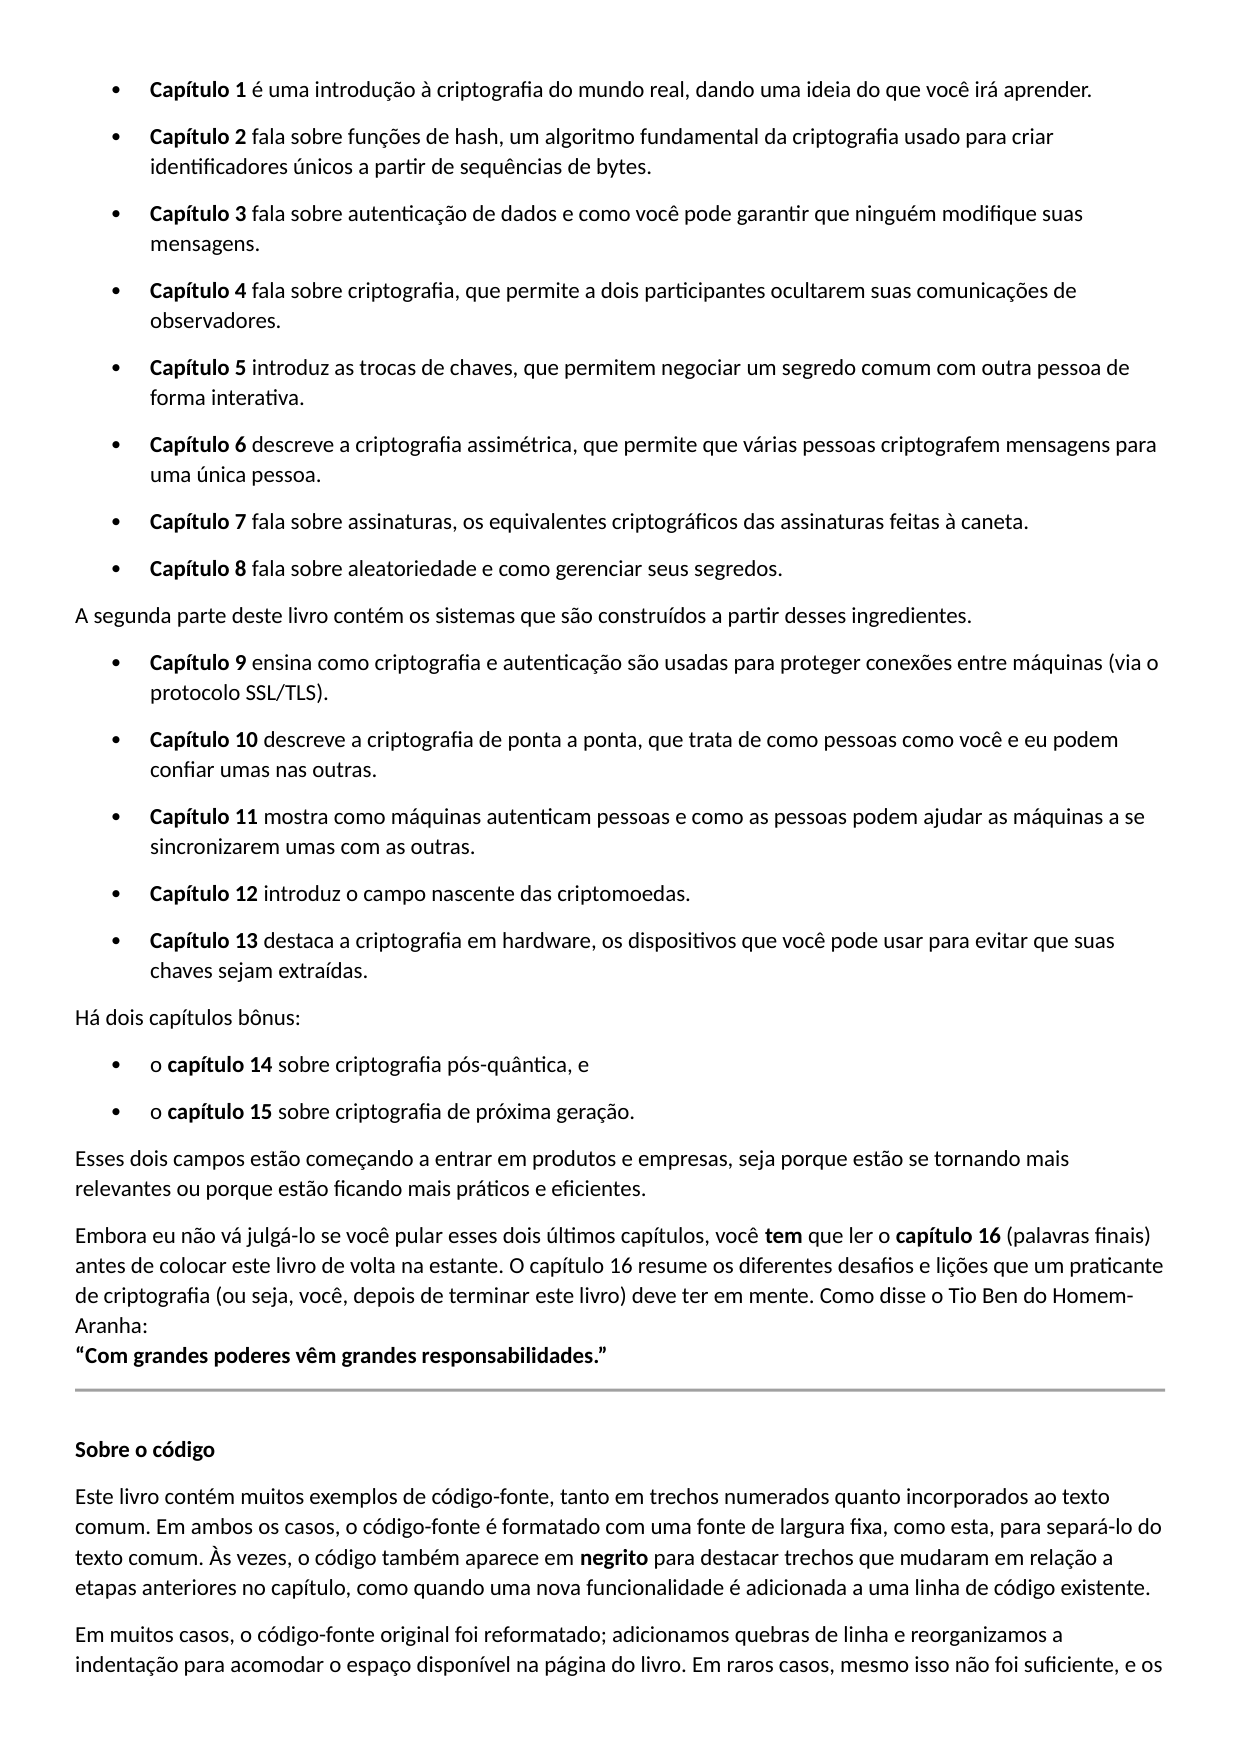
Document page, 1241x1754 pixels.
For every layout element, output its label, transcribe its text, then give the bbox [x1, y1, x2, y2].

text Há dois capítulos bônus: [75, 1003, 1165, 1031]
list Capítulo 7 fala sobre assinaturas, os equivalentes criptográficos das assinaturas feitas à caneta. [112, 507, 1165, 535]
list Capítulo 9 ensina como criptografia e autenticação são usadas para proteger conexões entre máquinas (via o protocolo SSL/TLS). [112, 648, 1165, 706]
list Capítulo 10 descreve a criptografia de ponta a ponta, que trata de como pessoas como você e eu podem confiar umas nas outras. [112, 725, 1165, 783]
list Capítulo 4 fala sobre criptografia, que permite a dois participantes ocultarem suas comunicações de observadores. [112, 276, 1165, 334]
text Este livro contém muitos exemplos de código-fonte, tanto em trechos numerados quanto incorporados ao texto comum. Em ambos os casos, o código-fonte é formatado com uma fonte de largura fixa, como esta, para separá-lo do texto comum. Às vezes, o código também aparece em negrito para destacar trechos que mudaram em relação a etapas anteriores no capítulo, como quando uma nova funcionalidade é adicionada a uma linha de código existente. [75, 1482, 1165, 1601]
list Capítulo 5 introduz as trocas de chaves, que permitem negociar um segredo comum com outra pessoa de forma interativa. [112, 353, 1165, 411]
text Embora eu não vá julgá-lo se você pular esses dois últimos capítulos, você tem que ler o capítulo 16 (palavras finais) antes de colocar este livro de volta na estante. O capítulo 16 resume os diferentes desafios e lições que um praticante de criptografia (ou seja, você, depois de terminar este livro) deve ter em mente. Como disse o Tio Ben do Homem-Aranha: “Com grandes poderes vêm grandes responsabilidades.” [75, 1221, 1165, 1370]
list o capítulo 15 sobre criptografia de próxima geração. [112, 1097, 1165, 1125]
list o capítulo 14 sobre criptografia pós-quântica, e [112, 1050, 1165, 1078]
list Capítulo 6 descreve a criptografia assimétrica, que permite que várias pessoas criptografem mensagens para uma única pessoa. [112, 430, 1165, 488]
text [75, 1620, 1165, 1678]
text A segunda parte deste livro contém os sistemas que são construídos a partir desses ingredientes. [75, 601, 1165, 629]
list Capítulo 11 mostra como máquinas autenticam pessoas e como as pessoas podem ajudar as máquinas a se sincronizarem umas com as outras. [112, 802, 1165, 860]
list Capítulo 1 é uma introdução à criptografia do mundo real, dando uma ideia do que você irá aprender. [112, 75, 1165, 103]
list Capítulo 13 destaca a criptografia em hardware, os dispositivos que você pode usar para evitar que suas chaves sejam extraídas. [112, 926, 1165, 984]
list Capítulo 8 fala sobre aleatoriedade e como gerenciar seus segredos. [112, 554, 1165, 582]
list Capítulo 2 fala sobre funções de hash, um algoritmo fundamental da criptografia usado para criar identificadores únicos a partir de sequências de bytes. [112, 122, 1165, 180]
list Capítulo 3 fala sobre autenticação de dados e como você pode garantir que ninguém modifique suas mensagens. [112, 199, 1165, 257]
text Sobre o código [75, 1435, 1165, 1463]
text Esses dois campos estão começando a entrar em produtos e empresas, seja porque estão se tornando mais relevantes ou porque estão ficando mais práticos e eficientes. [75, 1144, 1165, 1202]
list Capítulo 12 introduz o campo nascente das criptomoedas. [112, 879, 1165, 907]
